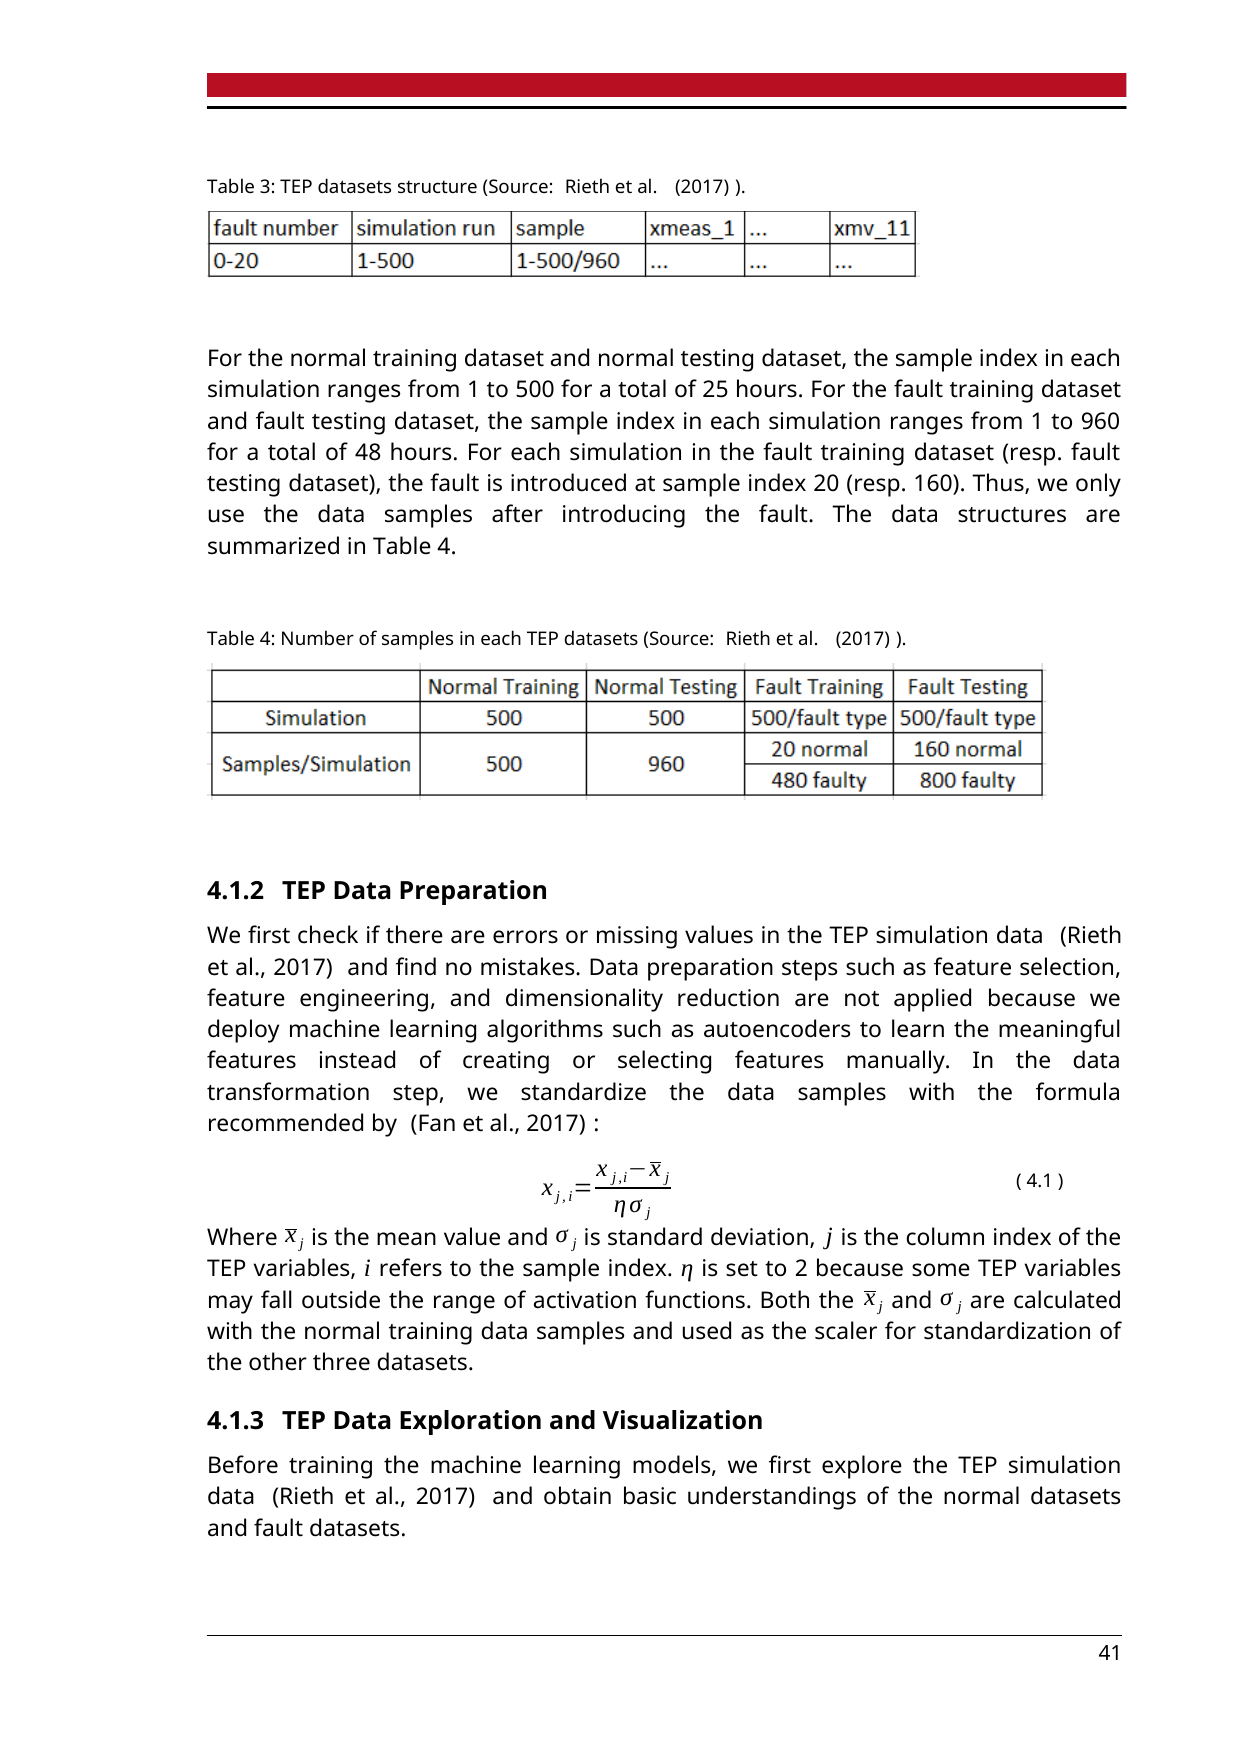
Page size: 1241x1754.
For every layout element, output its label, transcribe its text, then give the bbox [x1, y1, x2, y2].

text Table 4: Number of samples in each TEP datasets (Source: ). [207, 626, 1122, 651]
text Before training the machine learning models, we first explore the TEP simulation data and obtain basic understandings of the normal datasets and fault datasets. [207, 1449, 1122, 1543]
text Where is the mean value and is standard deviation, is the column index of the TEP variables, refers to the sample index. is set to 2 because some TEP variables may fall outside the range of activation functions. Both the and are calculated with the normal training data samples and used as the scaler for standardization of the other three datasets. [207, 1221, 1122, 1377]
picture [206, 211, 920, 278]
picture [206, 663, 1047, 800]
text Table 3: TEP datasets structure (Source: ). [207, 173, 1122, 198]
subtitle TEP Data Exploration and Visualization [207, 1402, 1122, 1436]
table_header [207, 1155, 1004, 1221]
picture [206, 73, 1127, 109]
text For the normal training dataset and normal testing dataset, the sample index in each simulation ranges from 1 to 500 for a total of 25 hours. For the fault training dataset and fault testing dataset, the sample index in each simulation ranges from 1 to 960 for a total of 48 hours. For each simulation in the fault training dataset (resp. fault testing dataset), the fault is introduced at sample index 20 (resp. 160). Thus, we only use the data samples after introducing the fault. The data structures are summarized in Table 4. [207, 342, 1122, 561]
subtitle TEP Data Preparation [207, 873, 1122, 907]
text We first check if there are errors or missing values in the TEP simulation data and find no mistakes. Data preparation steps such as feature selection, feature engineering, and dimensionality reduction are not applied because we deploy machine learning algorithms such as autoencoders to learn the meaningful features instead of creating or selecting features manually. In the data transformation step, we standardize the data samples with the formula recommended by : [207, 919, 1122, 1138]
